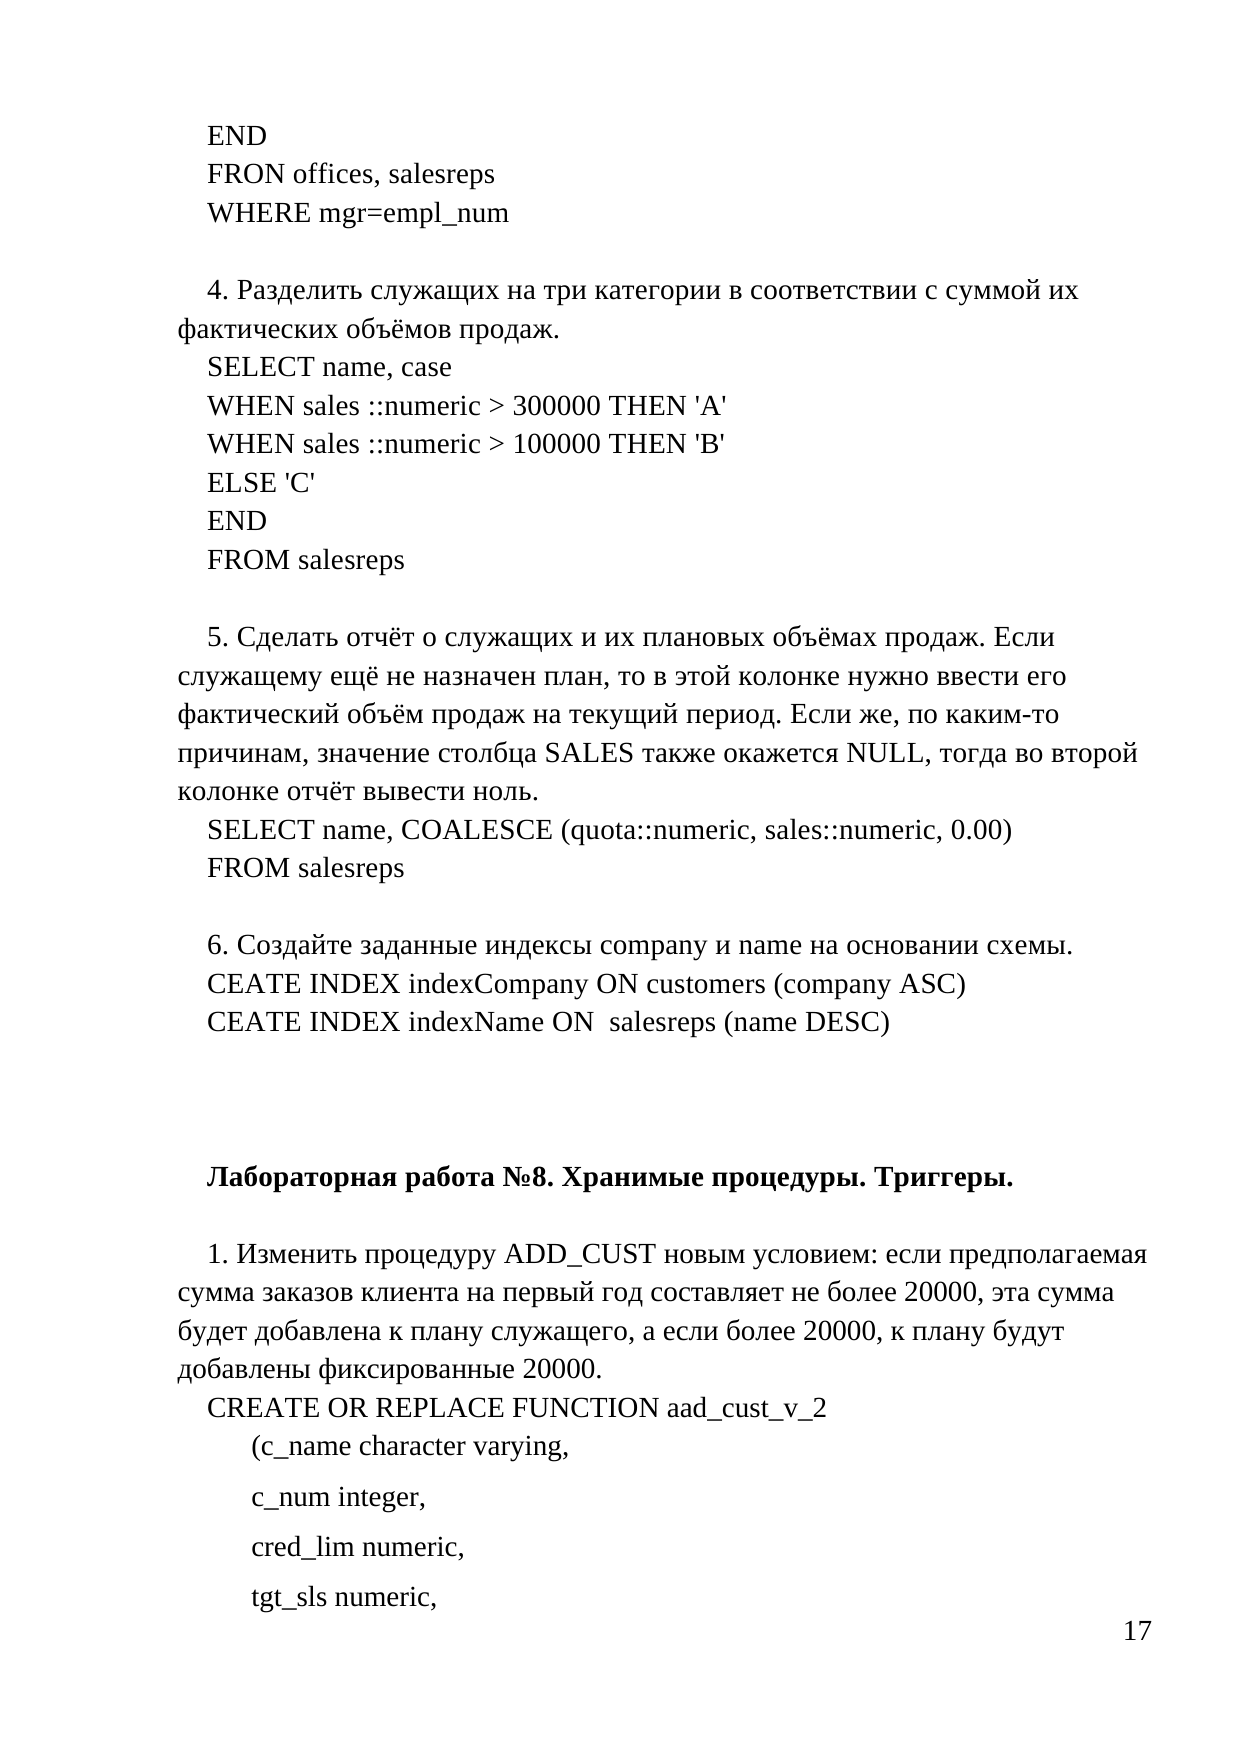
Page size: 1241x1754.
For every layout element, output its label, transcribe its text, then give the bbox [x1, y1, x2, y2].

text SELECT name, COALESCE (quota::numeric, sales::numeric, 0.00) [177, 812, 1152, 845]
text FROM salesreps [177, 850, 1152, 884]
text cred_lim numeric, [177, 1529, 1152, 1563]
text ELSE 'C' [177, 465, 1152, 498]
text 4. Разделить служащих на три категории в соответствии с суммой их фактических объёмов продаж. [177, 272, 1152, 344]
text END [177, 118, 1152, 152]
text (c_name character varying, [177, 1428, 1152, 1462]
text 5. Сделать отчёт о служащих и их плановых объёмах продаж. Если служащему ещё не назначен план, то в этой колонке нужно ввести его фактический объём продаж на текущий период. Если же, по каким-то причинам, значение столбца SALES также окажется NULL, тогда во второй колонке отчёт вывести ноль. [177, 619, 1152, 807]
text CREATE OR REPLACE FUNCTION aad_cust_v_2 [177, 1390, 1152, 1423]
text WHEN sales ::numeric > 100000 THEN 'B' [177, 426, 1152, 460]
text WHEN sales ::numeric > 300000 THEN 'A' [177, 388, 1152, 421]
text 6. Создайте заданные индексы company и name на основании схемы. [177, 927, 1152, 961]
text CEATE INDEX indexCompany ON customers (company ASC) [177, 966, 1152, 999]
text SELECT name, case [177, 349, 1152, 383]
text END [177, 503, 1152, 537]
text c_num integer, [177, 1479, 1152, 1512]
text 1. Изменить процедуру ADD_CUST новым условием: если предполагаемая сумма заказов клиента на первый год составляет не более 20000, эта сумма будет добавлена к плану служащего, а если более 20000, к плану будут добавлены фиксированные 20000. [177, 1236, 1152, 1385]
text CEATE INDEX indexName ON salesreps (name DESC) [177, 1004, 1152, 1038]
text FROM salesreps [177, 542, 1152, 576]
text tgt_sls numeric, [177, 1579, 1152, 1613]
text Лабораторная работа №8. Хранимые процедуры. Триггеры. [177, 1159, 1152, 1192]
text WHERE mgr=empl_num [177, 195, 1152, 229]
text FRON offices, salesreps [177, 157, 1152, 190]
